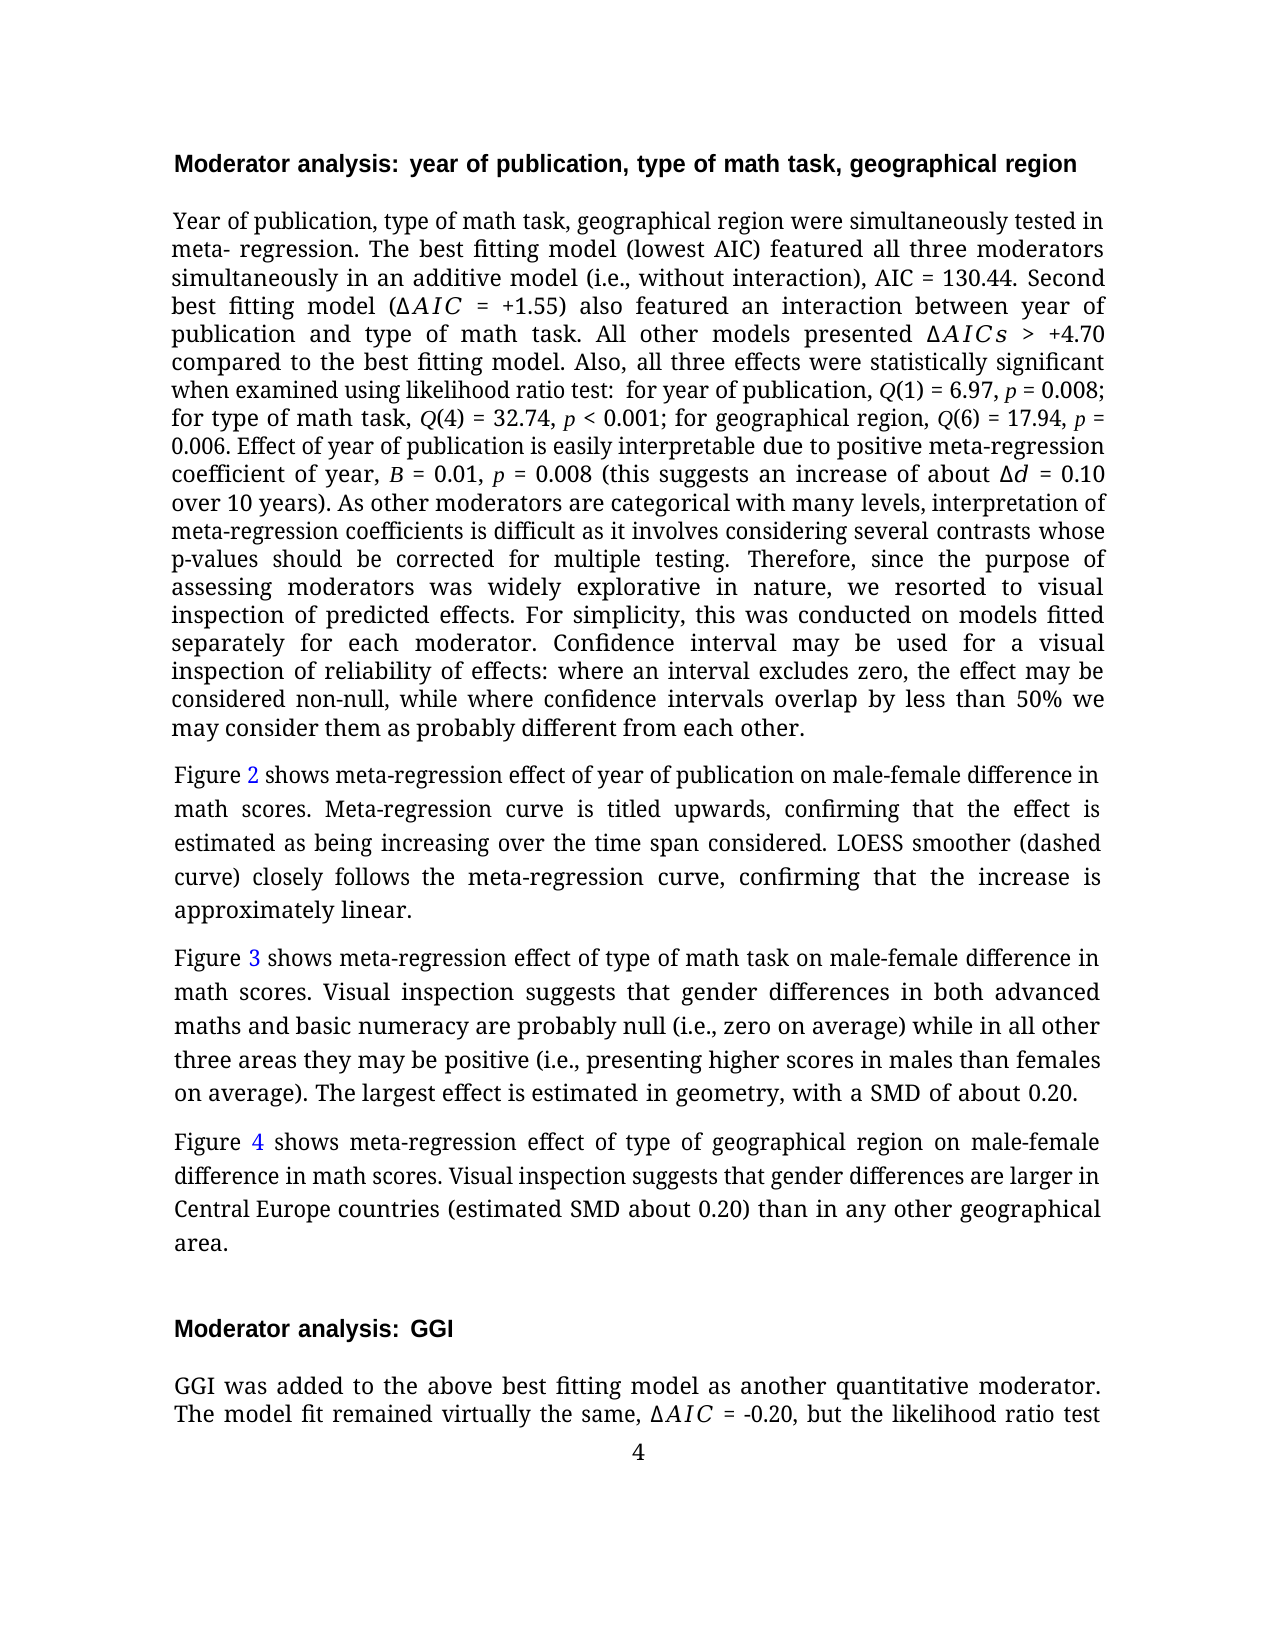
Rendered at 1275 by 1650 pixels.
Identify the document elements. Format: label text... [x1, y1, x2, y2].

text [174, 1372, 1101, 1428]
text Figure 3 shows meta-regression effect of type of math task on male-female difference in math scores. Visual inspection suggests that gender differences in both advanced maths and basic numeracy are probably null (i.e., zero on average) while in all other three areas they may be positive (i.e., presenting higher scores in males than females on average). The largest effect is estimated in geometry, with a SMD of about 0.20. [174, 942, 1101, 1109]
text Figure 2 shows meta-regression effect of year of publication on male-female difference in math scores. Meta-regression curve is titled upwards, confirming that the effect is estimated as being increasing over the time span considered. LOESS smoother (dashed curve) closely follows the meta-regression curve, confirming that the increase is approximately linear. [174, 759, 1101, 925]
text Moderator analysis: year of publication, type of math task, geographical region [174, 149, 1117, 178]
subtitle Moderator analysis: GGI [174, 1314, 1117, 1343]
text Year of publication, type of math task, geographical region were simultaneously tested in meta- regression. The best fitting model (lowest AIC) featured all three moderators simultaneously in an additive model (i.e., without interaction), AIC = 130.44. Second best fitting model (Δ𝐴𝐼𝐶 = +1.55) also featured an interaction between year of publication and type of math task. All other models presented Δ𝐴𝐼𝐶𝑠 > +4.70 compared to the best fitting model. Also, all three effects were statistically significant when examined using likelihood ratio test: for year of publication, Q(1) = 6.97, p = 0.008; for type of math task, Q(4) = 32.74, p < 0.001; for geographical region, Q(6) = 17.94, p = 0.006. Effect of year of publication is easily interpretable due to positive meta-regression coeﬀicient of year, B = 0.01, p = 0.008 (this suggests an increase of about Δ𝑑 = 0.10 over 10 years). As other moderators are categorical with many levels, interpretation of meta-regression coeﬀicients is diﬀicult as it involves considering several contrasts whose p-values should be corrected for multiple testing. Therefore, since the purpose of assessing moderators was widely explorative in nature, we resorted to visual inspection of predicted effects. For simplicity, this was conducted on models fitted separately for each moderator. Confidence interval may be used for a visual inspection of reliability of effects: where an interval excludes zero, the effect may be considered non-null, while where confidence intervals overlap by less than 50% we may consider them as probably different from each other. [171, 207, 1105, 742]
text Figure 4 shows meta-regression effect of type of geographical region on male-female difference in math scores. Visual inspection suggests that gender differences are larger in Central Europe countries (estimated SMD about 0.20) than in any other geographical area. [174, 1126, 1101, 1258]
